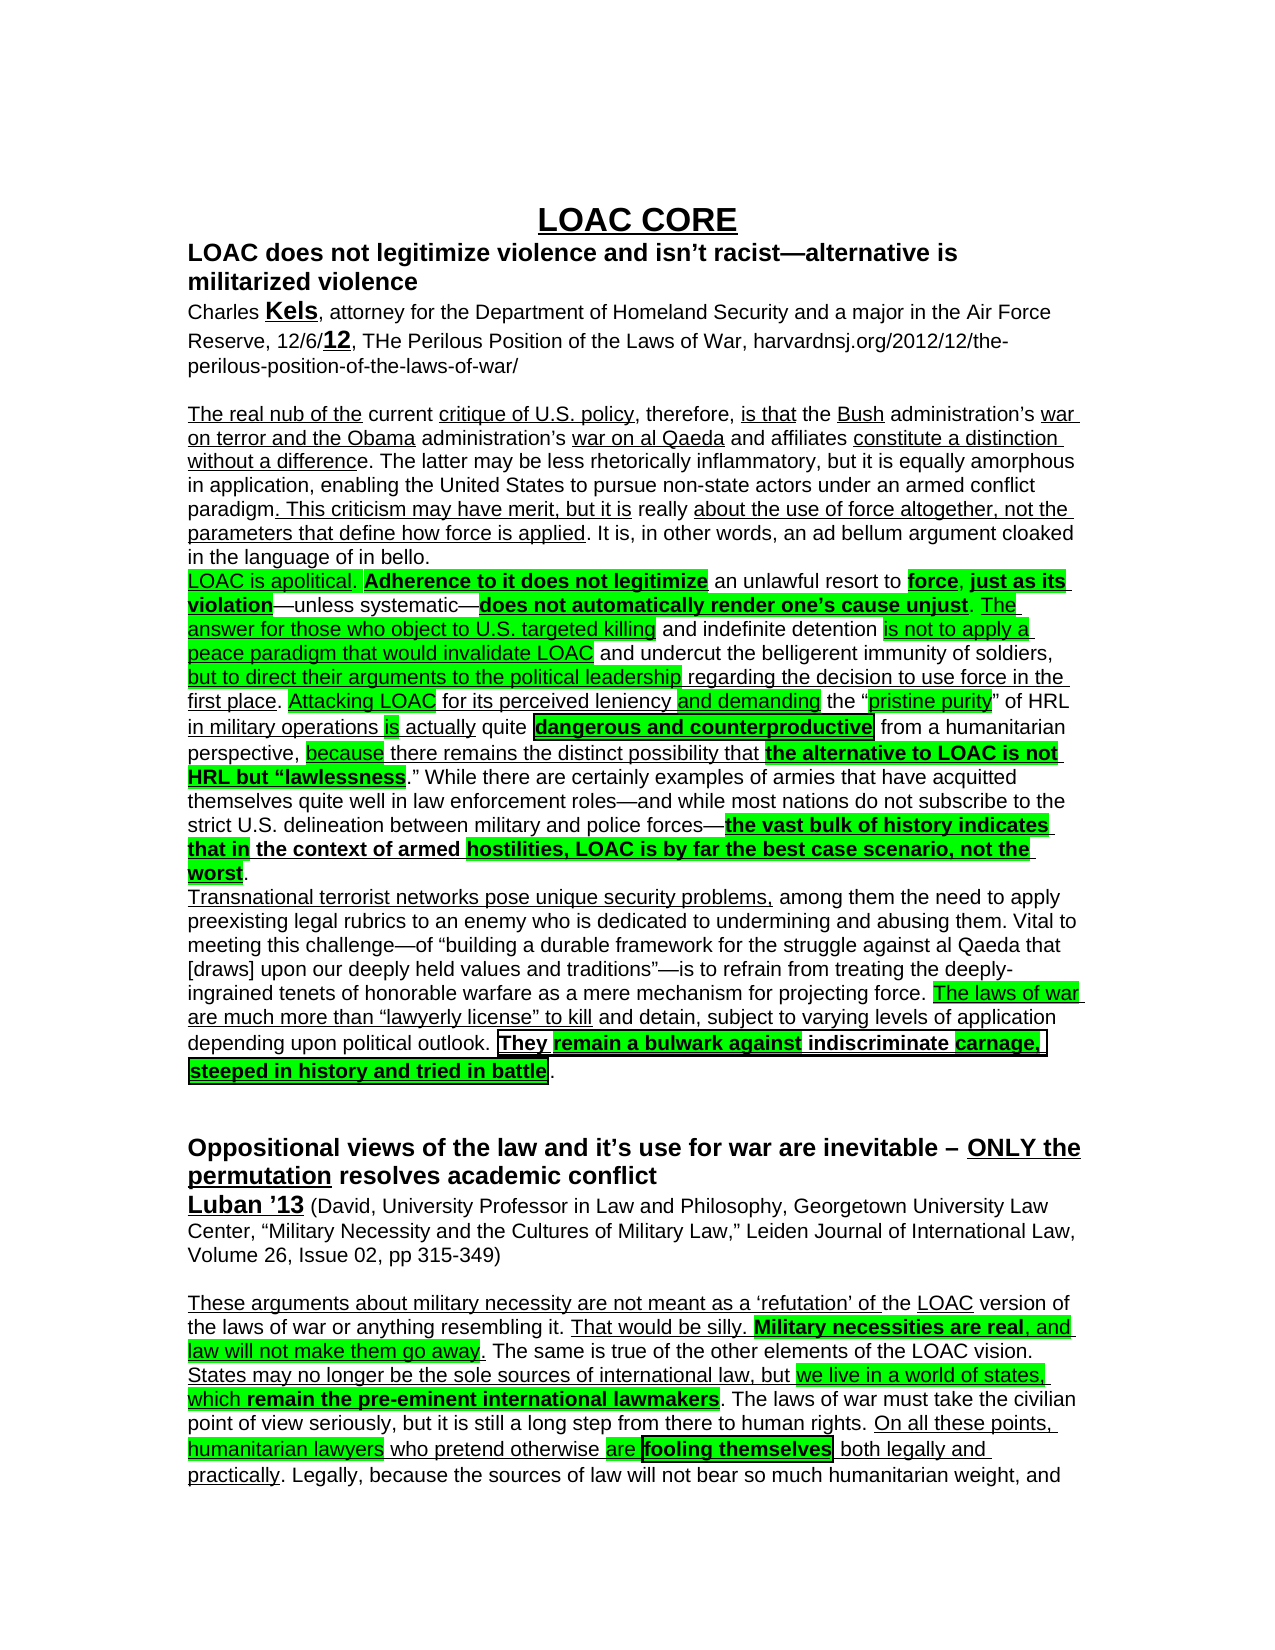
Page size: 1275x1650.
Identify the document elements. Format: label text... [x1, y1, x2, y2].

text Transnational terrorist networks pose unique security problems, among them the need to apply preexisting legal rubrics to an enemy who is dedicated to undermining and abusing them. Vital to meeting this challenge—of “building a durable framework for the struggle against al Qaeda that [draws] upon our deeply held values and traditions”—is to refrain from treating the deeply-ingrained tenets of honorable warfare as a mere mechanism for projecting force. The laws of war are much more than “lawyerly license” to kill and detain, subject to varying levels of application depending upon political outlook. They remain a bulwark against indiscriminate carnage, steeped in history and tried in battle. [187, 885, 1087, 1085]
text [187, 1291, 1087, 1487]
subtitle LOAC does not legitimize violence and isn’t racist—alternative is militarized violence [187, 238, 1087, 296]
text The real nub of the current critique of U.S. policy, therefore, is that the Bush administration’s war on terror and the Obama administration’s war on al Qaeda and affiliates constitute a distinction without a difference. The latter may be less rhetorically inflammatory, but it is equally amorphous in application, enabling the United States to pursue non-state actors under an armed conflict paradigm. This criticism may have merit, but it is really about the use of force altogether, not the parameters that define how force is applied. It is, in other words, an ad bellum argument cloaked in the language of in bello. [187, 401, 1087, 569]
text LOAC is apolitical. Adherence to it does not legitimize an unlawful resort to force, just as its violation—unless systematic—does not automatically render one’s cause unjust. The answer for those who object to U.S. targeted killing and indefinite detention is not to apply a peace paradigm that would invalidate LOAC and undercut the belligerent immunity of soldiers, but to direct their arguments to the political leadership regarding the decision to use force in the first place. Attacking LOAC for its perceived leniency and demanding the “pristine purity” of HRL in military operations is actually quite dangerous and counterproductive from a humanitarian perspective, because there remains the distinct possibility that the alternative to LOAC is not HRL but “lawlessness.” While there are certainly examples of armies that have acquitted themselves quite well in law enforcement roles—and while most nations do not subscribe to the strict U.S. delineation between military and police forces—the vast bulk of history indicates that in the context of armed hostilities, LOAC is by far the best case scenario, not the worst. [187, 569, 1087, 885]
text Charles Kels, attorney for the Department of Homeland Security and a major in the Air Force Reserve, 12/6/12, THe Perilous Position of the Laws of War, harvardnsj.org/2012/12/the-perilous-position-of-the-laws-of-war/ [187, 296, 1087, 377]
text Oppositional views of the law and it’s use for war are inevitable – ONLY the permutation resolves academic conflict [187, 1133, 1087, 1190]
text Luban ’13 (David, University Professor in Law and Philosophy, Georgetown University Law Center, “Military Necessity and the Cultures of Military Law,” Leiden Journal of International Law, Volume 26, Issue 02, pp 315-349) [187, 1190, 1087, 1267]
subtitle LOAC Core [187, 200, 1087, 238]
